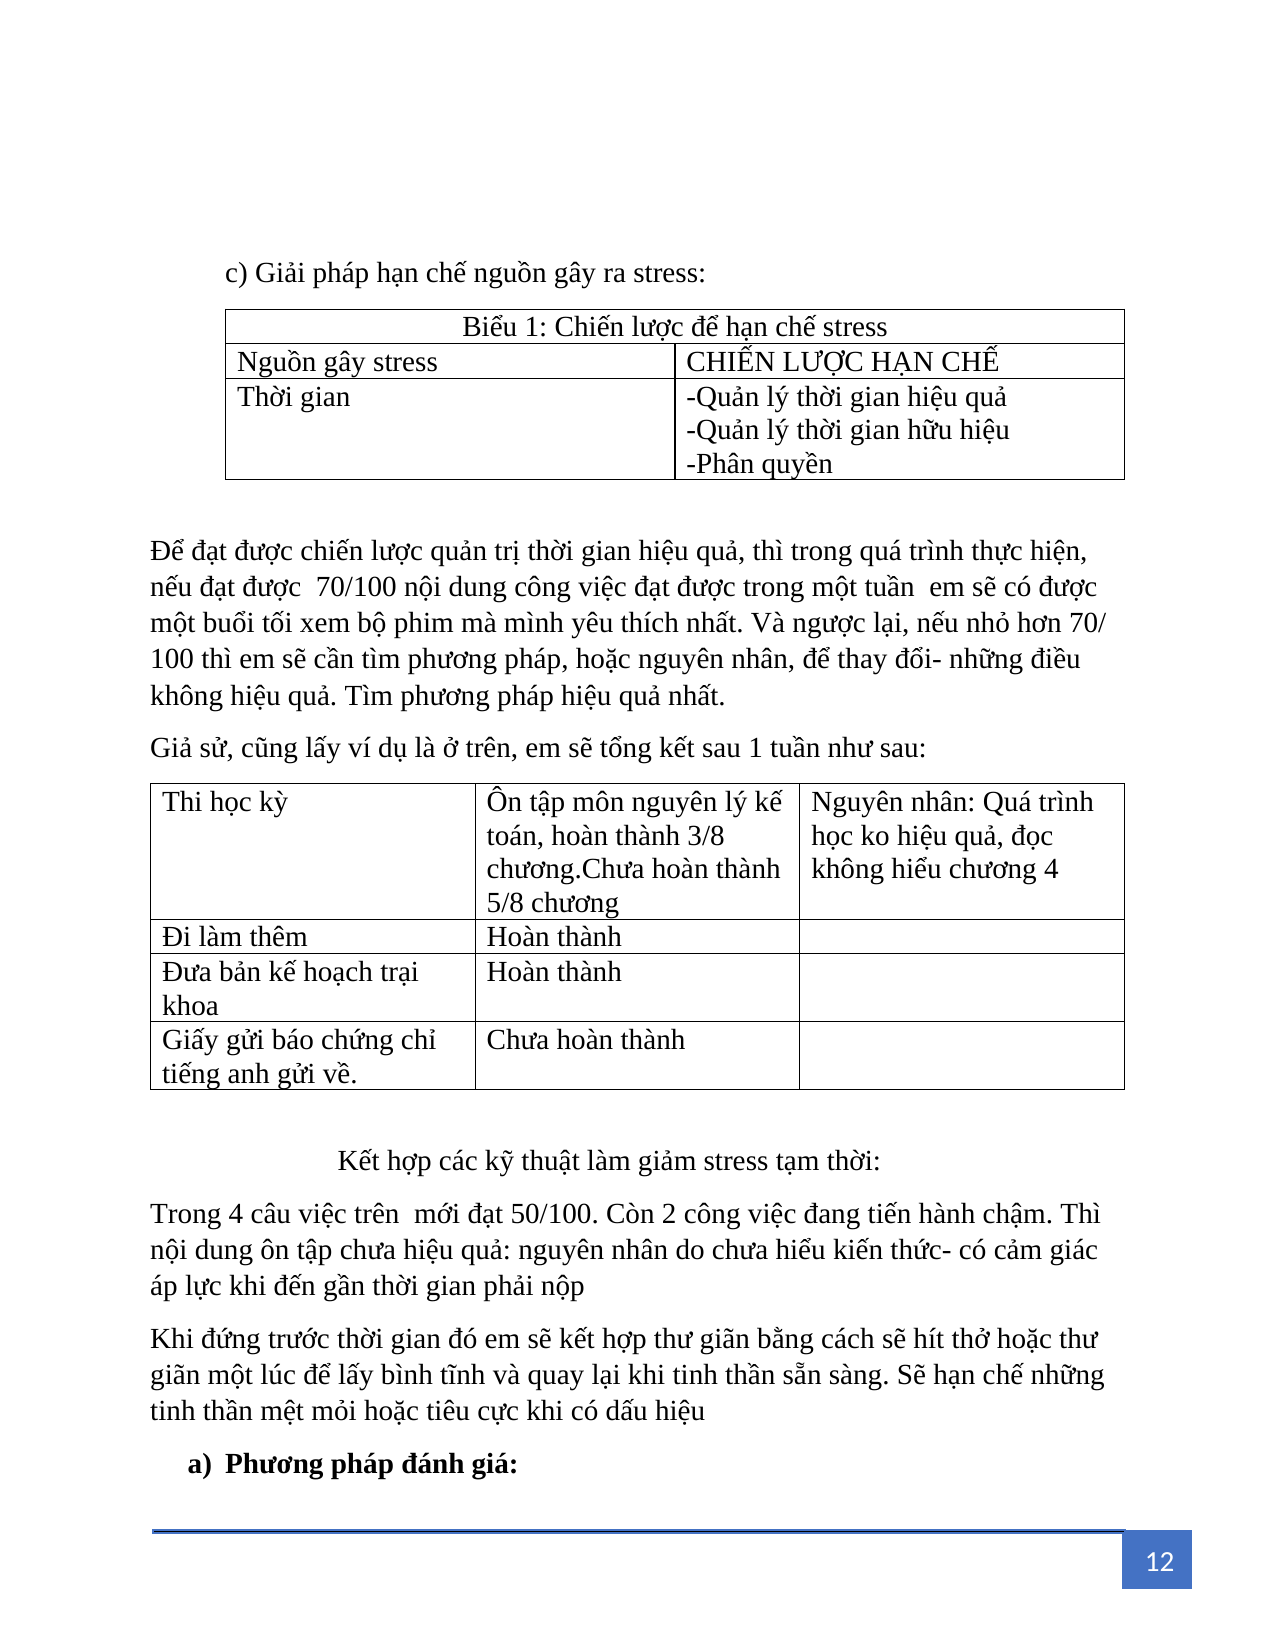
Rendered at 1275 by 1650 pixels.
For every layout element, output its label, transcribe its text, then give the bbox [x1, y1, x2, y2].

table_cell Giấy gửi báo chứng chỉ tiếng anh gửi về. [151, 1022, 475, 1089]
table_cell Hoàn thành [476, 920, 799, 953]
table_header Ôn tập môn nguyên lý kế toán, hoàn thành 3/8 chương.Chưa hoàn thành 5/8 chương [476, 784, 799, 918]
table_cell [800, 954, 1124, 1021]
text Để đạt được chiến lược quản trị thời gian hiệu quả, thì trong quá trình thực hiện, nếu đạt được 70/100 nội dung công việc đạt được trong một tuần em sẽ có được một buổi tối xem bộ phim mà mình yêu thích nhất. Và ngược lại, nếu nhỏ hơn 70/ 100 thì em sẽ cần tìm phương pháp, hoặc nguyên nhân, để thay đổi- những điều không hiệu quả. Tìm phương pháp hiệu quả nhất. [150, 533, 1125, 711]
table_cell Đi làm thêm [151, 920, 475, 953]
table_cell [800, 920, 1124, 953]
table_cell Chưa hoàn thành [476, 1022, 799, 1089]
table_cell [800, 1022, 1124, 1089]
table_header Biểu 1: Chiến lược để hạn chế stress [226, 310, 1124, 343]
table_cell Hoàn thành [476, 954, 799, 1021]
text Giả sử, cũng lấy ví dụ là ở trên, em sẽ tổng kết sau 1 tuần như sau: [150, 731, 1125, 764]
list Kết hợp các kỹ thuật làm giảm stress tạm thời: [337, 1143, 1125, 1177]
text Khi đứng trước thời gian đó em sẽ kết hợp thư giãn bằng cách sẽ hít thở hoặc thư giãn một lúc để lấy bình tĩnh và quay lại khi tinh thần sẵn sàng. Sẽ hạn chế những tinh thần mệt mỏi hoặc tiêu cực khi có dấu hiệu [150, 1321, 1125, 1427]
text c) Giải pháp hạn chế nguồn gây ra stress: [225, 256, 1125, 289]
table_cell -Quản lý thời gian hiệu quả -Quản lý thời gian hữu hiệu -Phân quyền [676, 379, 1124, 479]
table_header Nguyên nhân: Quá trình học ko hiệu quả, đọc không hiểu chương 4 [800, 784, 1124, 918]
table_cell CHIẾN LƯỢC HẠN CHẾ [676, 344, 1124, 378]
list Phương pháp đánh giá: [187, 1446, 1125, 1480]
table_cell Nguồn gây stress [226, 344, 674, 378]
table_header Thi học kỳ [151, 784, 475, 918]
table_cell Thời gian [226, 379, 674, 479]
text Trong 4 câu việc trên mới đạt 50/100. Còn 2 công việc đang tiến hành chậm. Thì nội dung ôn tập chưa hiệu quả: nguyên nhân do chưa hiểu kiến thức- có cảm giác áp lực khi đến gần thời gian phải nộp [150, 1196, 1125, 1302]
table_cell Đưa bản kế hoạch trại khoa [151, 954, 475, 1021]
